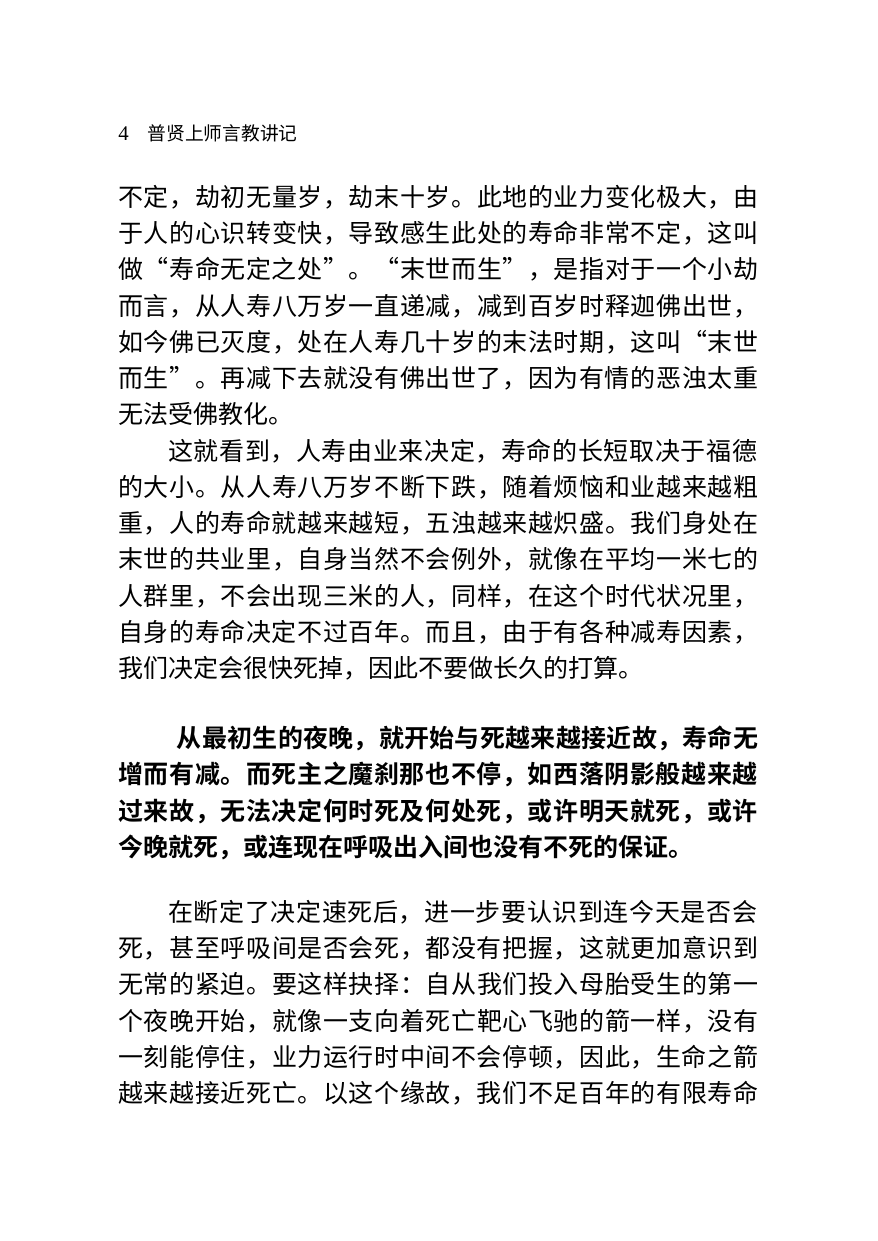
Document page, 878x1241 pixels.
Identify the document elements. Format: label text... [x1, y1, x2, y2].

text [118, 892, 759, 1110]
text 从最初生的夜晚，就开始与死越来越接近故，寿命无增而有减。而死主之魔刹那也不停，如西落阴影般越来越过来故，无法决定何时死及何处死，或许明天就死，或许今晚就死，或连现在呼吸出入间也没有不死的保证。 [118, 719, 759, 864]
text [118, 177, 759, 431]
text 这就看到，人寿由业来决定，寿命的长短取决于福德的大小。从人寿八万岁不断下跌，随着烦恼和业越来越粗重，人的寿命就越来越短，五浊越来越炽盛。我们身处在末世的共业里，自身当然不会例外，就像在平均一米七的人群里，不会出现三米的人，同样，在这个时代状况里，自身的寿命决定不过百年。而且，由于有各种减寿因素，我们决定会很快死掉，因此不要做长久的打算。 [118, 431, 759, 685]
